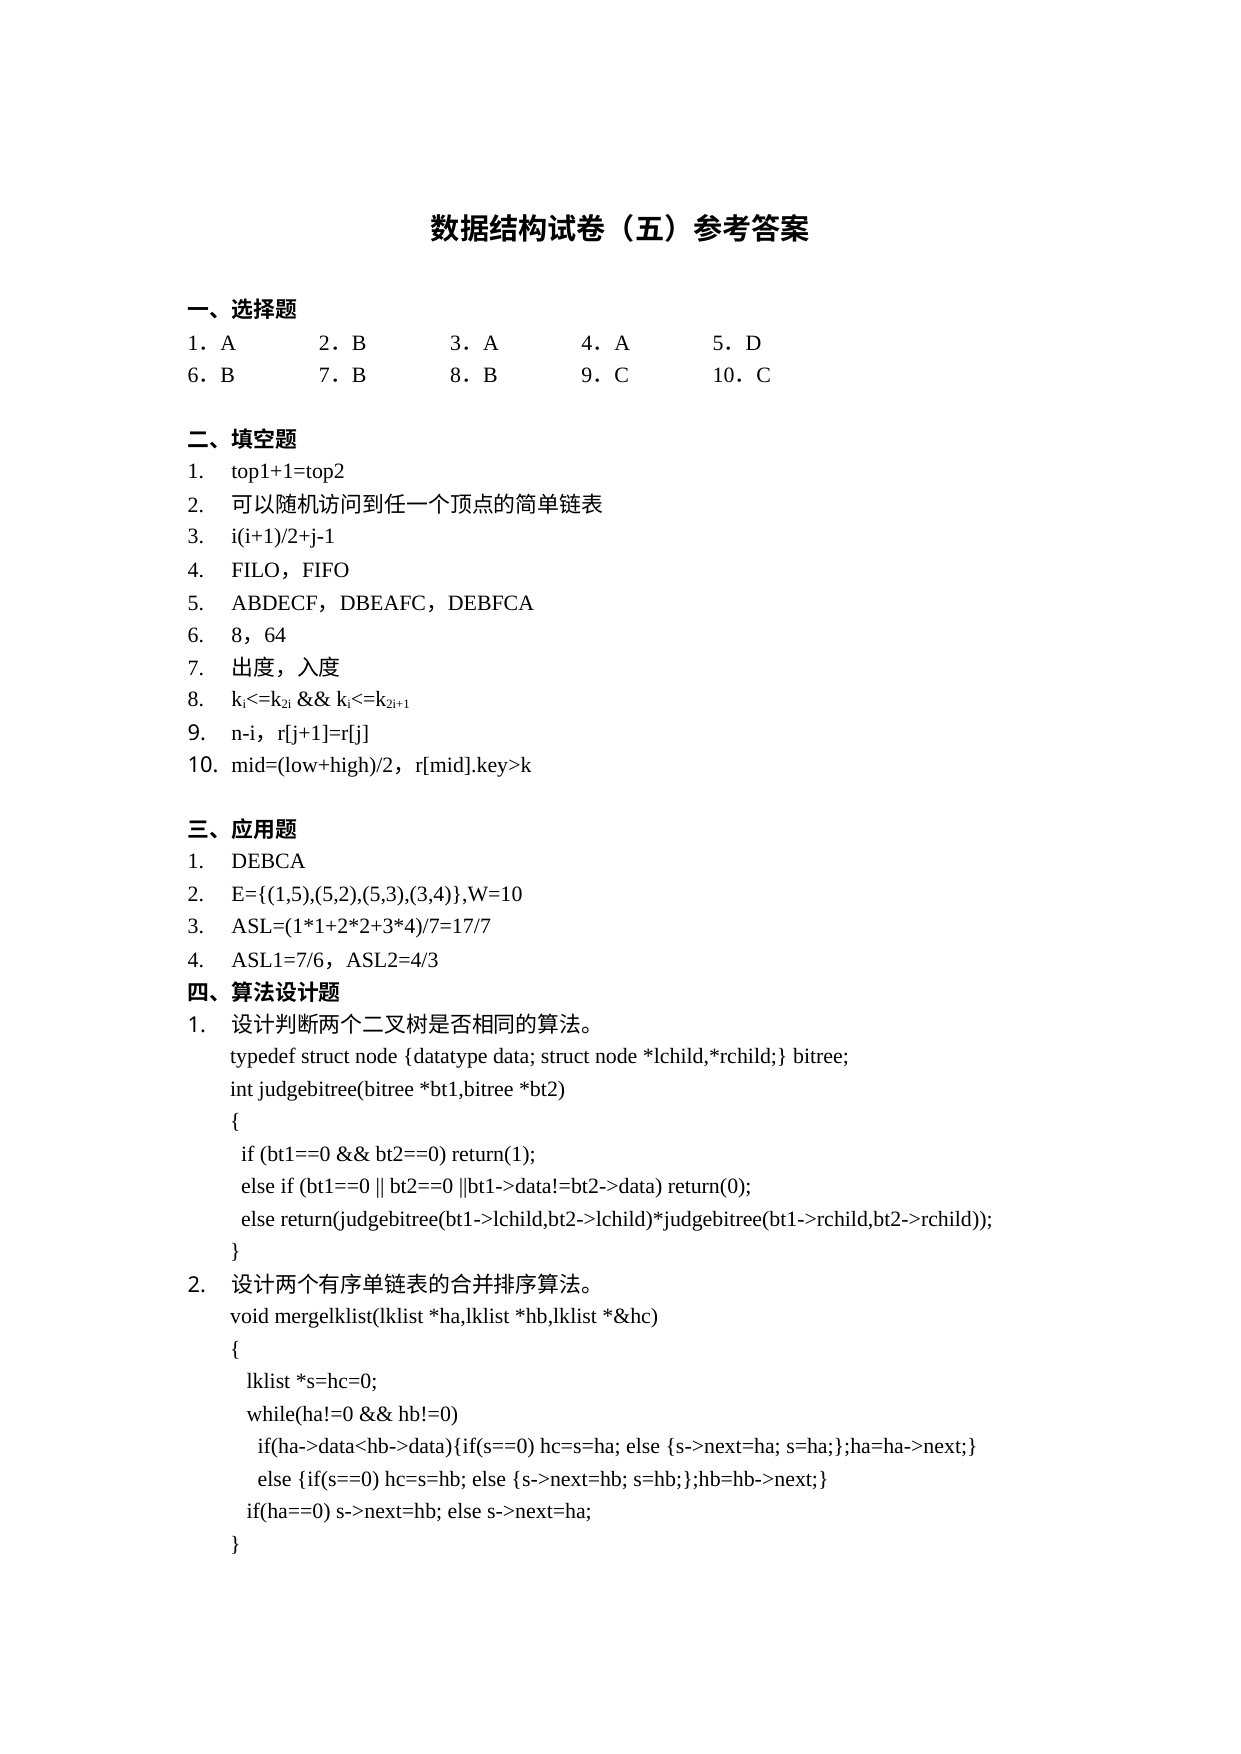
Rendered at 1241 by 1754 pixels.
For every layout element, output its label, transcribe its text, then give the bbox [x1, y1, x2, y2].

list 8，64 [187, 617, 1053, 649]
list 出度，入度 [187, 649, 1053, 682]
text if (bt1==0 && bt2==0) return(1); [187, 1137, 1053, 1169]
list ki<=k2i && ki<=k2i+1 [187, 682, 1053, 714]
text if(ha==0) s->next=hb; else s->next=ha; [187, 1494, 1053, 1527]
list DEBCA [187, 844, 1053, 877]
list 设计判断两个二叉树是否相同的算法。 [187, 1007, 1053, 1039]
text 四、算法设计题 [187, 974, 1053, 1007]
text 一、选择题 [187, 292, 1053, 324]
text else {if(s==0) hc=s=hb; else {s->next=hb; s=hb;};hb=hb->next;} [187, 1462, 1053, 1494]
list FILO，FIFO [187, 552, 1053, 584]
text 6．B 7．B 8．B 9．C 10．C [183, 357, 1053, 389]
text 三、应用题 [187, 812, 1053, 844]
list ASL1=7/6，ASL2=4/3 [187, 942, 1053, 974]
list i(i+1)/2+j-1 [187, 519, 1053, 552]
text void mergelklist(lklist *ha,lklist *hb,lklist *&hc) [187, 1299, 1053, 1332]
text while(ha!=0 && hb!=0) [187, 1397, 1053, 1429]
text else if (bt1==0 || bt2==0 ||bt1->data!=bt2->data) return(0); [187, 1169, 1053, 1202]
list 设计两个有序单链表的合并排序算法。 [187, 1267, 1053, 1299]
text { [187, 1332, 1053, 1364]
list 可以随机访问到任一个顶点的简单链表 [187, 487, 1053, 519]
text { [187, 1104, 1053, 1137]
list ASL=(1*1+2*2+3*4)/7=17/7 [187, 909, 1053, 942]
list top1+1=top2 [187, 454, 1053, 487]
text int judgebitree(bitree *bt1,bitree *bt2) [187, 1072, 1053, 1104]
list mid=(low+high)/2，r[mid].key>k [187, 747, 1053, 779]
text typedef struct node {datatype data; struct node *lchild,*rchild;} bitree; [187, 1039, 1053, 1072]
text lklist *s=hc=0; [187, 1364, 1053, 1397]
list n-i，r[j+1]=r[j] [187, 714, 1053, 747]
list E={(1,5),(5,2),(5,3),(3,4)},W=10 [187, 877, 1053, 909]
text 1．A 2．B 3．A 4．A 5．D [183, 324, 1053, 357]
list ABDECF，DBEAFC，DEBFCA [187, 584, 1053, 617]
text else return(judgebitree(bt1->lchild,bt2->lchild)*judgebitree(bt1->rchild,bt2->rchild)); [187, 1202, 1053, 1234]
text if(ha->data<hb->data){if(s==0) hc=s=ha; else {s->next=ha; s=ha;};ha=ha->next;} [187, 1429, 1053, 1462]
text 数据结构试卷（五）参考答案 [187, 194, 1053, 259]
text } [187, 1527, 1053, 1559]
text 二、填空题 [187, 422, 1053, 454]
text } [187, 1234, 1053, 1267]
